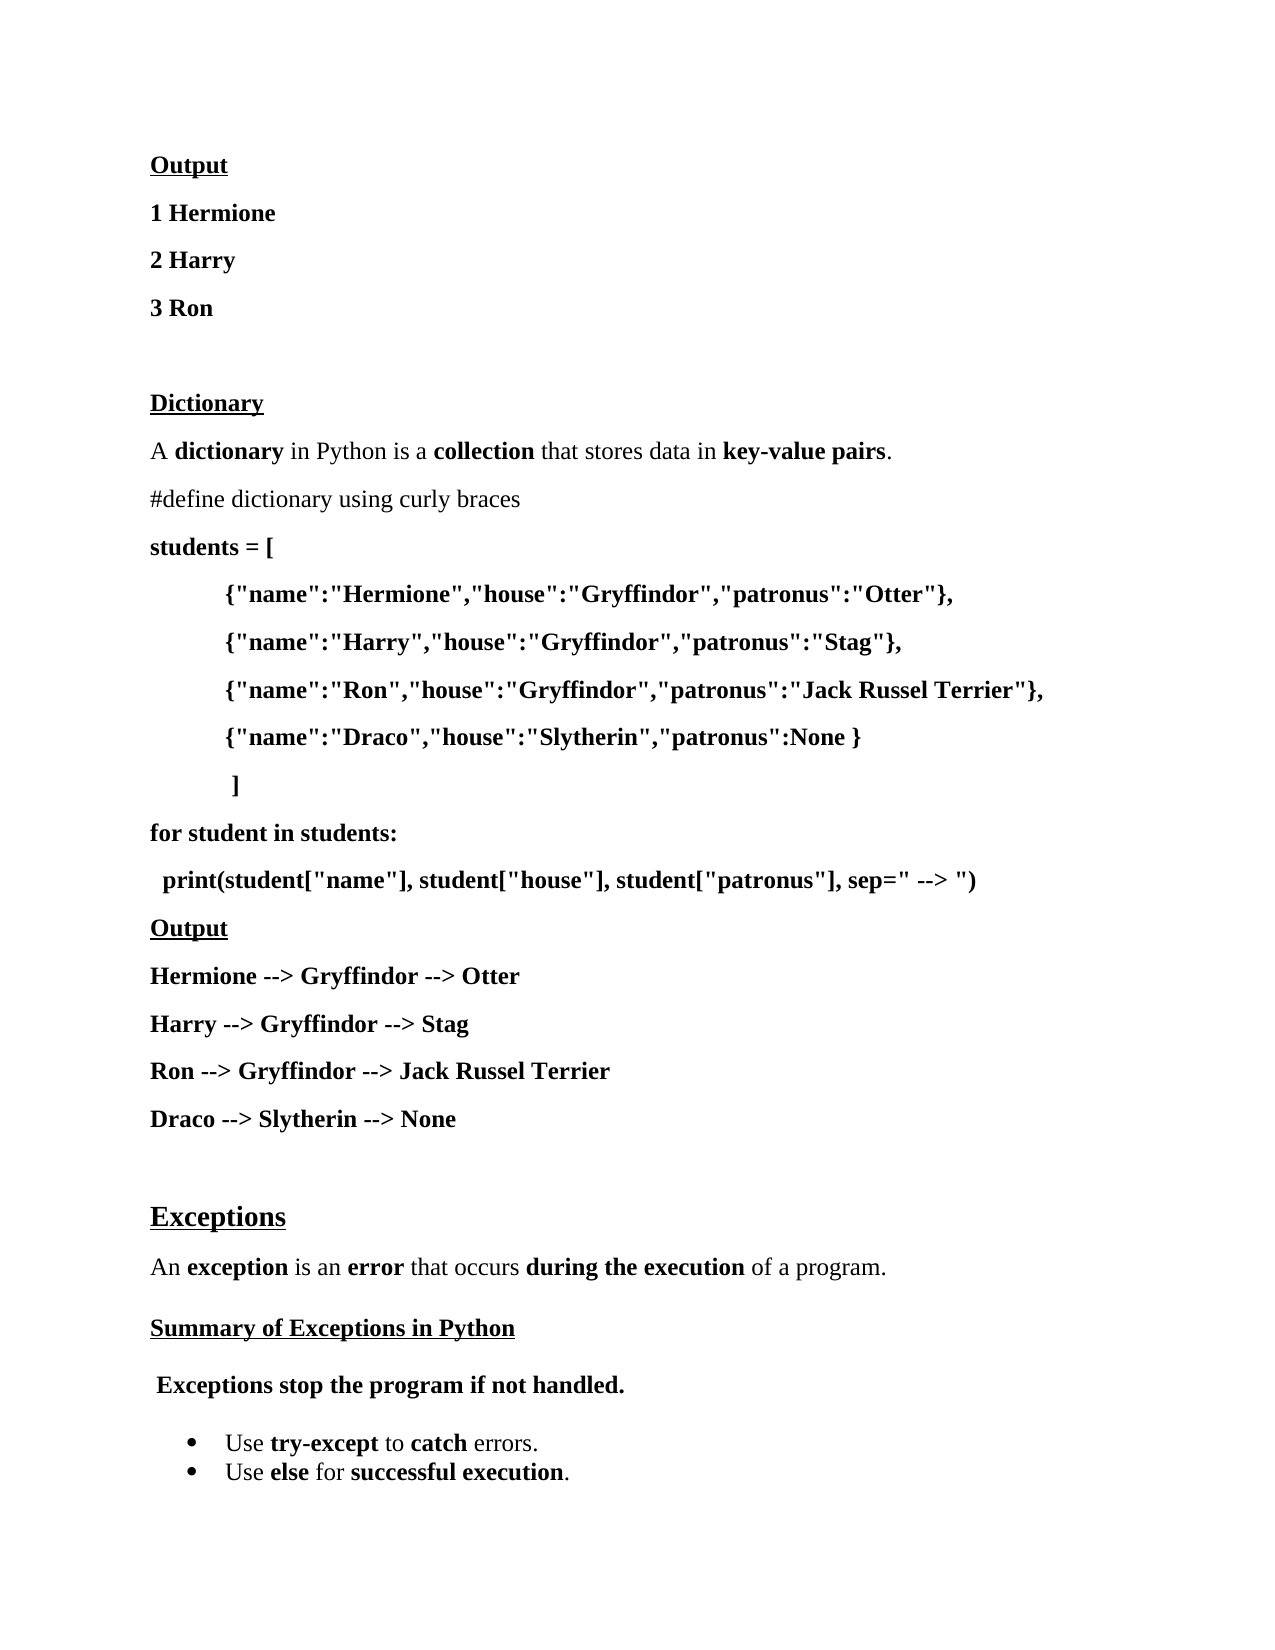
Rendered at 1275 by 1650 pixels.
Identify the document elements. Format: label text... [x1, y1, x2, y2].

text #define dictionary using curly braces [150, 484, 1125, 513]
text Harry --> Gryffindor --> Stag [150, 1009, 1125, 1037]
text Ron --> Gryffindor --> Jack Russel Terrier [150, 1056, 1125, 1085]
text {"name":"Ron","house":"Gryffindor","patronus":"Jack Russel Terrier"}, [150, 675, 1125, 703]
text {"name":"Hermione","house":"Gryffindor","patronus":"Otter"}, [150, 579, 1125, 608]
text Exceptions [150, 1199, 1125, 1233]
text {"name":"Draco","house":"Slytherin","patronus":None } [150, 722, 1125, 751]
text 1 Hermione [150, 198, 1125, 226]
text Dictionary [150, 388, 1125, 417]
text Output [150, 150, 1125, 179]
text for student in students: [150, 818, 1125, 847]
text Summary of Exceptions in Python [150, 1313, 1125, 1341]
text 2 Harry [150, 245, 1125, 274]
text Output [150, 913, 1125, 942]
list Use try-except to catch errors. [187, 1428, 1125, 1457]
text Exceptions stop the program if not handled. [150, 1371, 1125, 1399]
text A dictionary in Python is a collection that stores data in key-value pairs. [150, 436, 1125, 465]
text 3 Ron [150, 293, 1125, 322]
text ] [150, 770, 1125, 799]
text Hermione --> Gryffindor --> Otter [150, 961, 1125, 990]
text print(student["name"], student["house"], student["patronus"], sep=" --> ") [150, 866, 1125, 894]
text {"name":"Harry","house":"Gryffindor","patronus":"Stag"}, [150, 627, 1125, 656]
text students = [ [150, 532, 1125, 560]
text An exception is an error that occurs during the execution of a program. [150, 1252, 1125, 1281]
text Draco --> Slytherin --> None [150, 1104, 1125, 1133]
list Use else for successful execution. [187, 1457, 1125, 1486]
